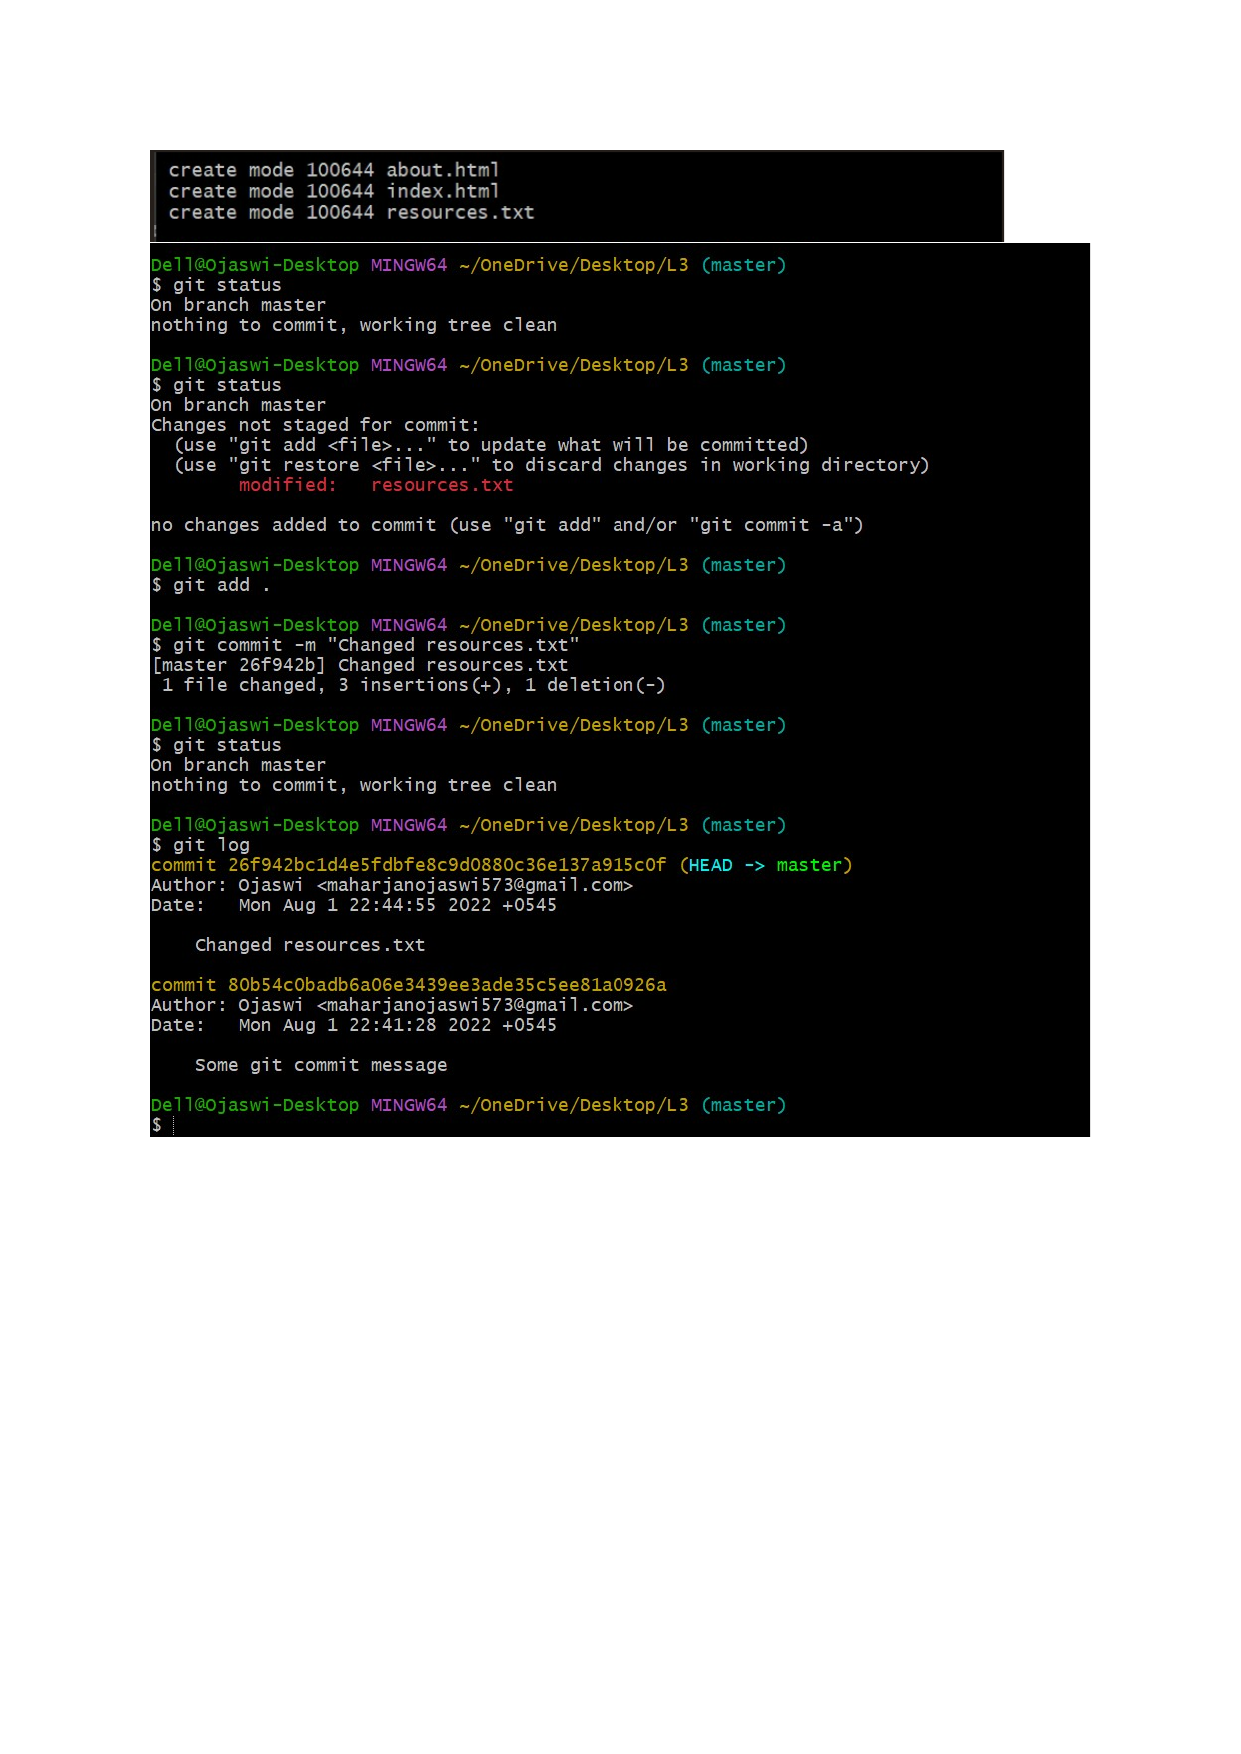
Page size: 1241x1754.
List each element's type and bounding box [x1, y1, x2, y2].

picture [150, 243, 1091, 1137]
picture [150, 150, 1005, 242]
